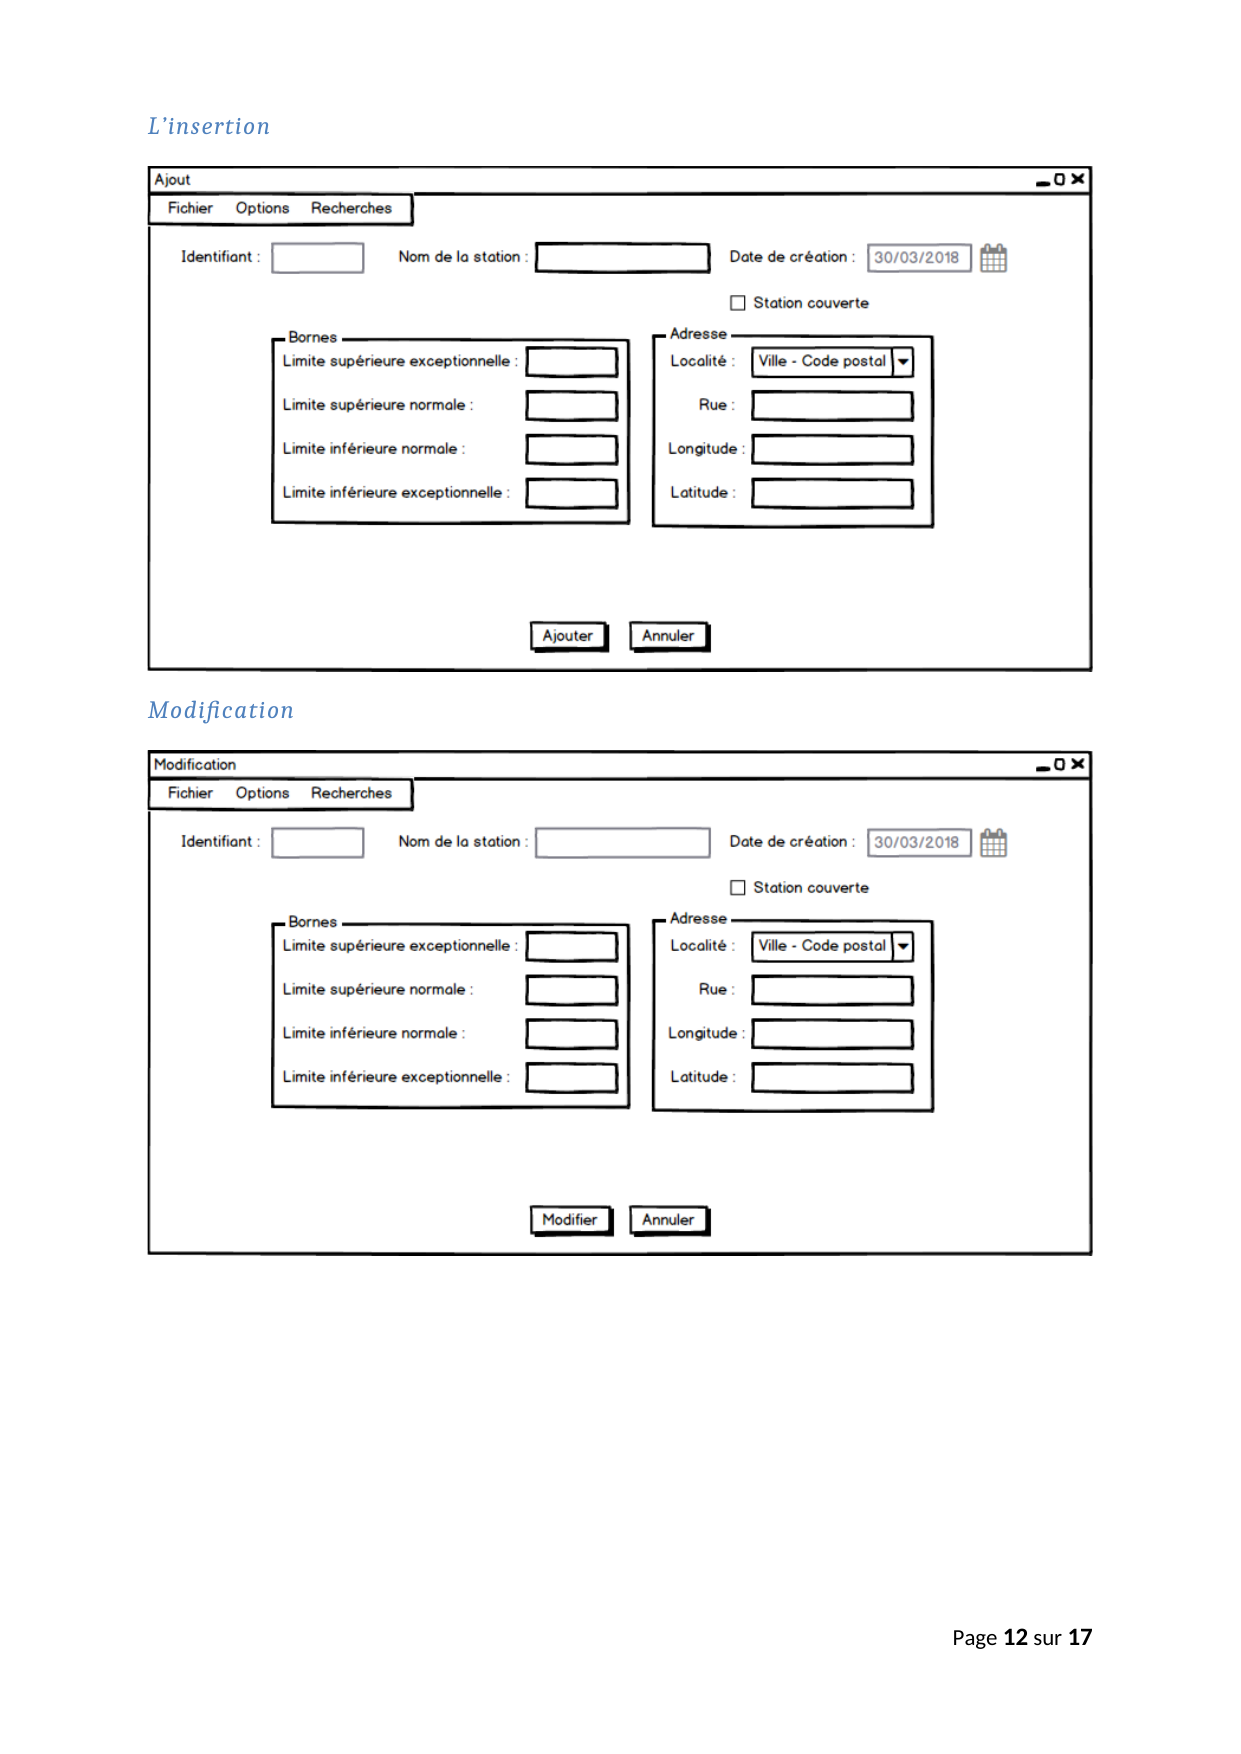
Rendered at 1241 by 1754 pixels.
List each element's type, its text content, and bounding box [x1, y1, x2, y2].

subtitle L’insertion [148, 112, 1092, 141]
subtitle Modification [148, 696, 1092, 725]
picture [147, 166, 1093, 672]
picture [147, 750, 1093, 1256]
